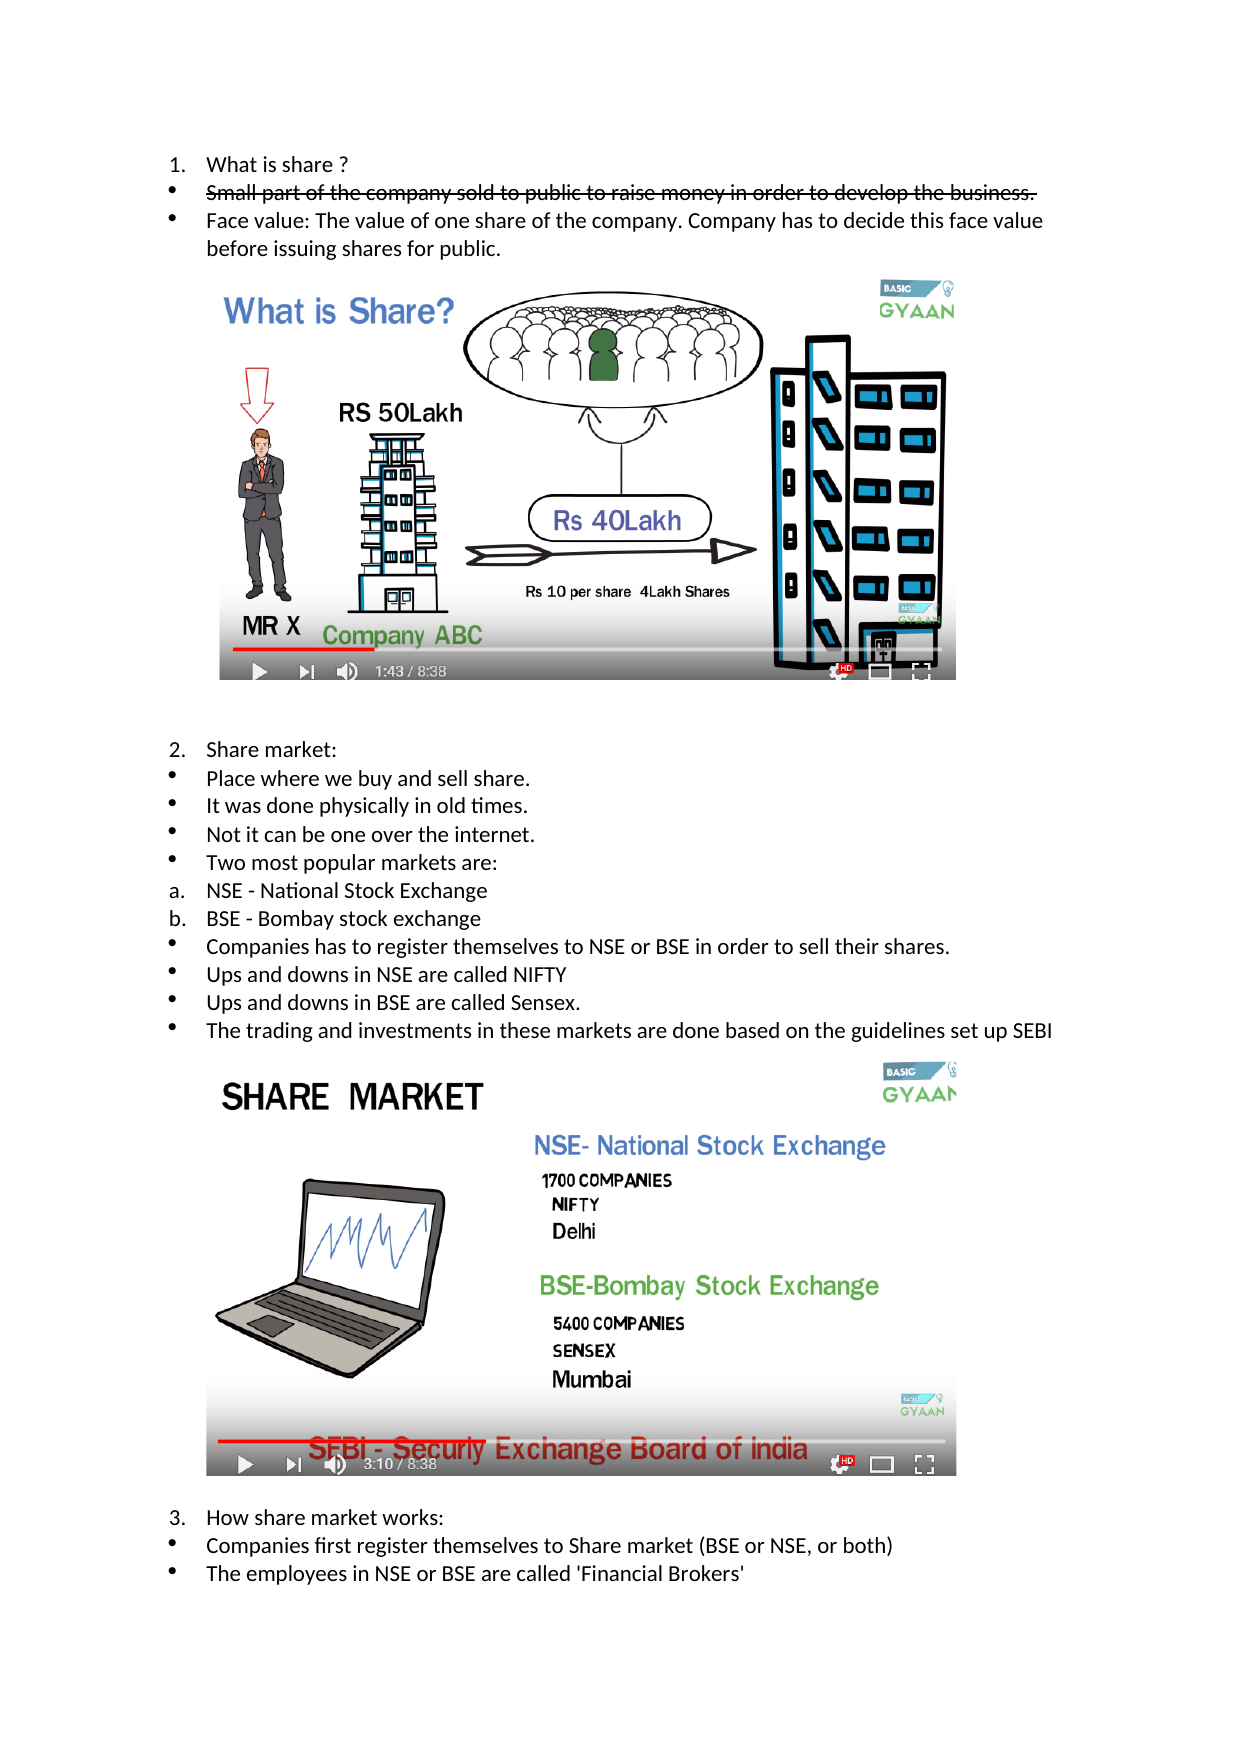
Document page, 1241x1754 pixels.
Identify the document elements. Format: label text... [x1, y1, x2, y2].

list NSE - National Stock Exchange [169, 876, 1090, 904]
picture [206, 1043, 957, 1476]
list Share market: [169, 736, 1090, 764]
list Companies first register themselves to Share market (BSE or NSE, or both) [169, 1531, 1090, 1559]
list The trading and investments in these markets are done based on the guidelines set up SEBI [169, 1016, 1090, 1044]
list Face value: The value of one share of the company. Company has to decide this face value before issuing shares for public. [169, 206, 1090, 262]
picture [206, 262, 957, 680]
list The employees in NSE or BSE are called 'Financial Brokers' [169, 1559, 1090, 1587]
list Ups and downs in NSE are called NIFTY [169, 960, 1090, 988]
list How share market works: [169, 1503, 1090, 1531]
list Place where we buy and sell share. [169, 764, 1090, 792]
list Ups and downs in BSE are called Sensex. [169, 988, 1090, 1016]
list What is share ? [169, 150, 1090, 178]
list Not it can be one over the internet. [169, 820, 1090, 848]
list It was done physically in old times. [169, 792, 1090, 820]
list Small part of the company sold to public to raise money in order to develop the business. [169, 178, 1090, 206]
list Two most popular markets are: [169, 848, 1090, 876]
list BSE - Bombay stock exchange [169, 904, 1090, 932]
list Companies has to register themselves to NSE or BSE in order to sell their shares. [169, 932, 1090, 960]
